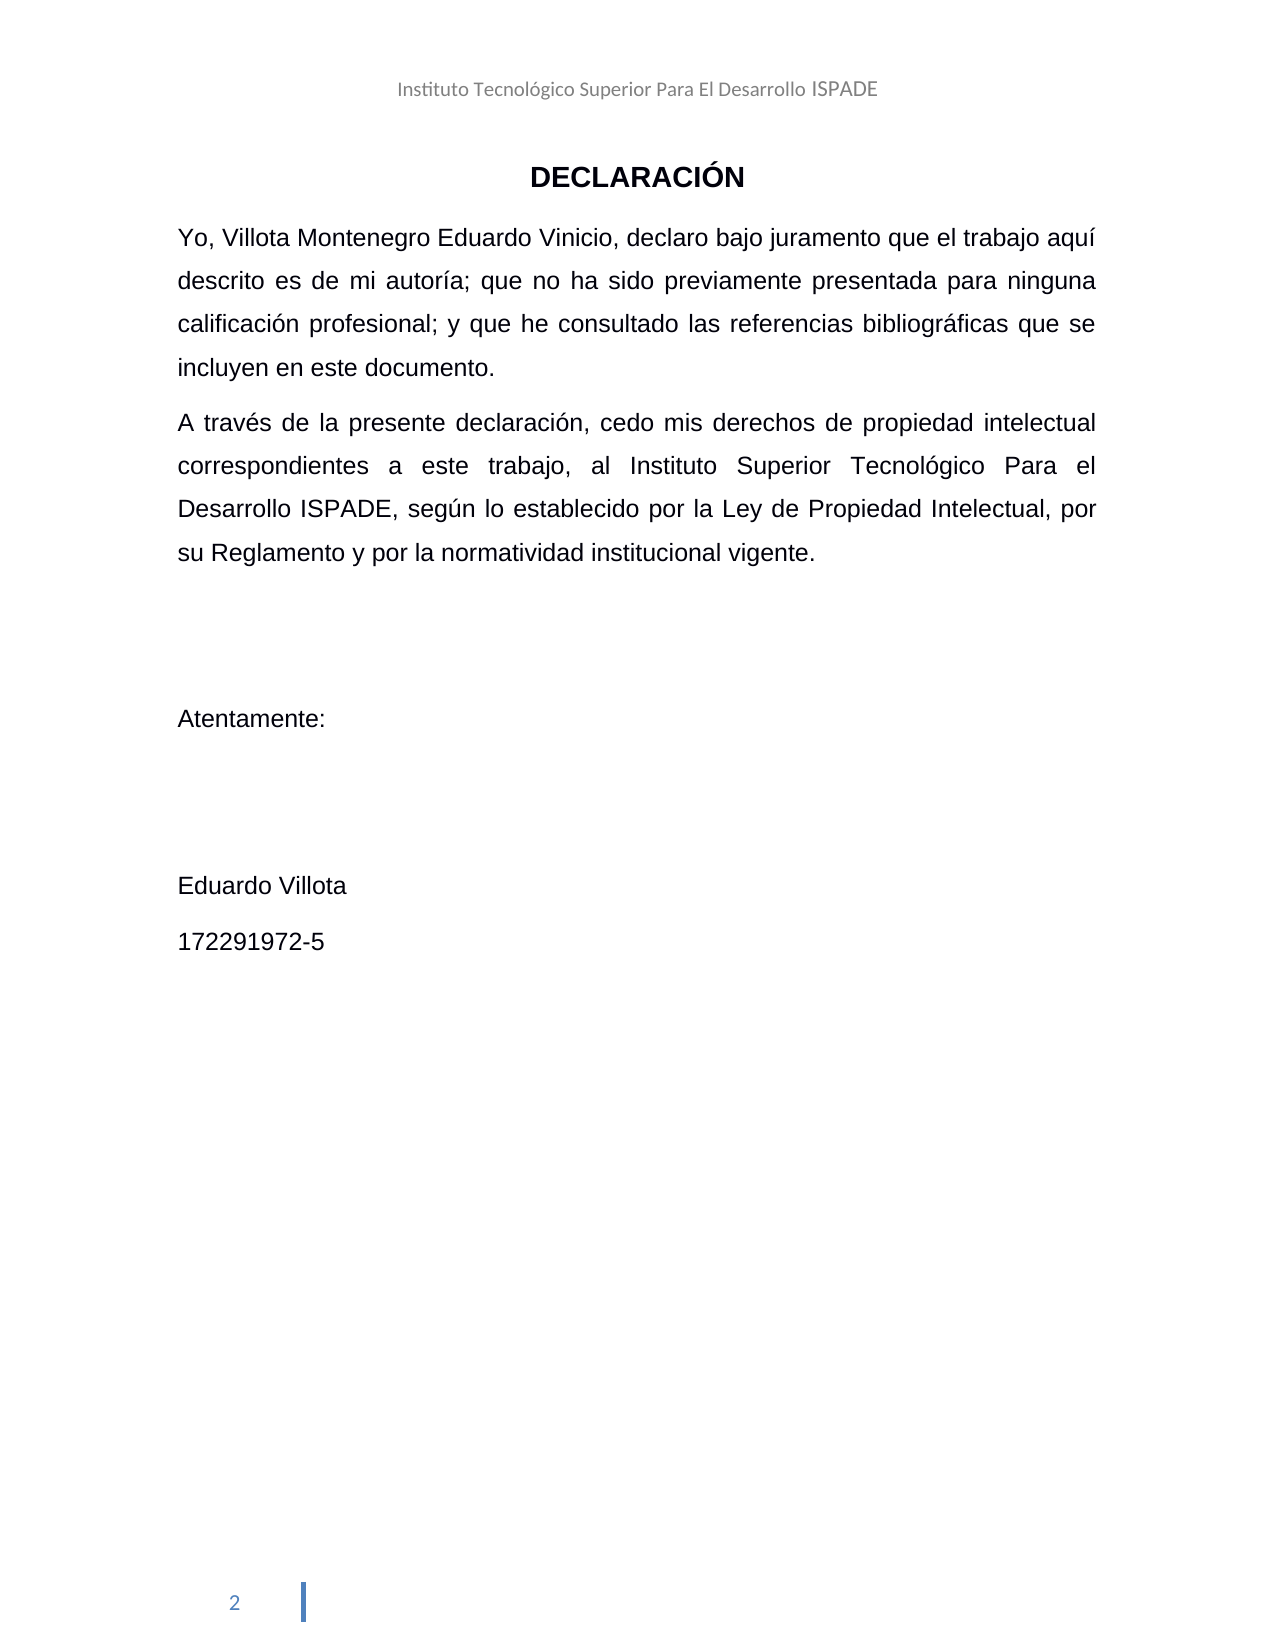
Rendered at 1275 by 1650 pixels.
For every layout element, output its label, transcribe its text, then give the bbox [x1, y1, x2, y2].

text Yo, Villota Montenegro Eduardo Vinicio, declaro bajo juramento que el trabajo aquí descrito es de mi autoría; que no ha sido previamente presentada para ninguna calificación profesional; y que he consultado las referencias bibliográficas que se incluyen en este documento. [177, 223, 1098, 381]
text 172291972-5 [177, 927, 1098, 956]
text A través de la presente declaración, cedo mis derechos de propiedad intelectual correspondientes a este trabajo, al Instituto Superior Tecnológico Para el Desarrollo ISPADE, según lo establecido por la Ley de Propiedad Intelectual, por su Reglamento y por la normatividad institucional vigente. [177, 408, 1098, 566]
text DECLARACIÓN [177, 160, 1098, 194]
text Eduardo Villota [177, 871, 1098, 900]
text Atentamente: [177, 704, 1098, 733]
